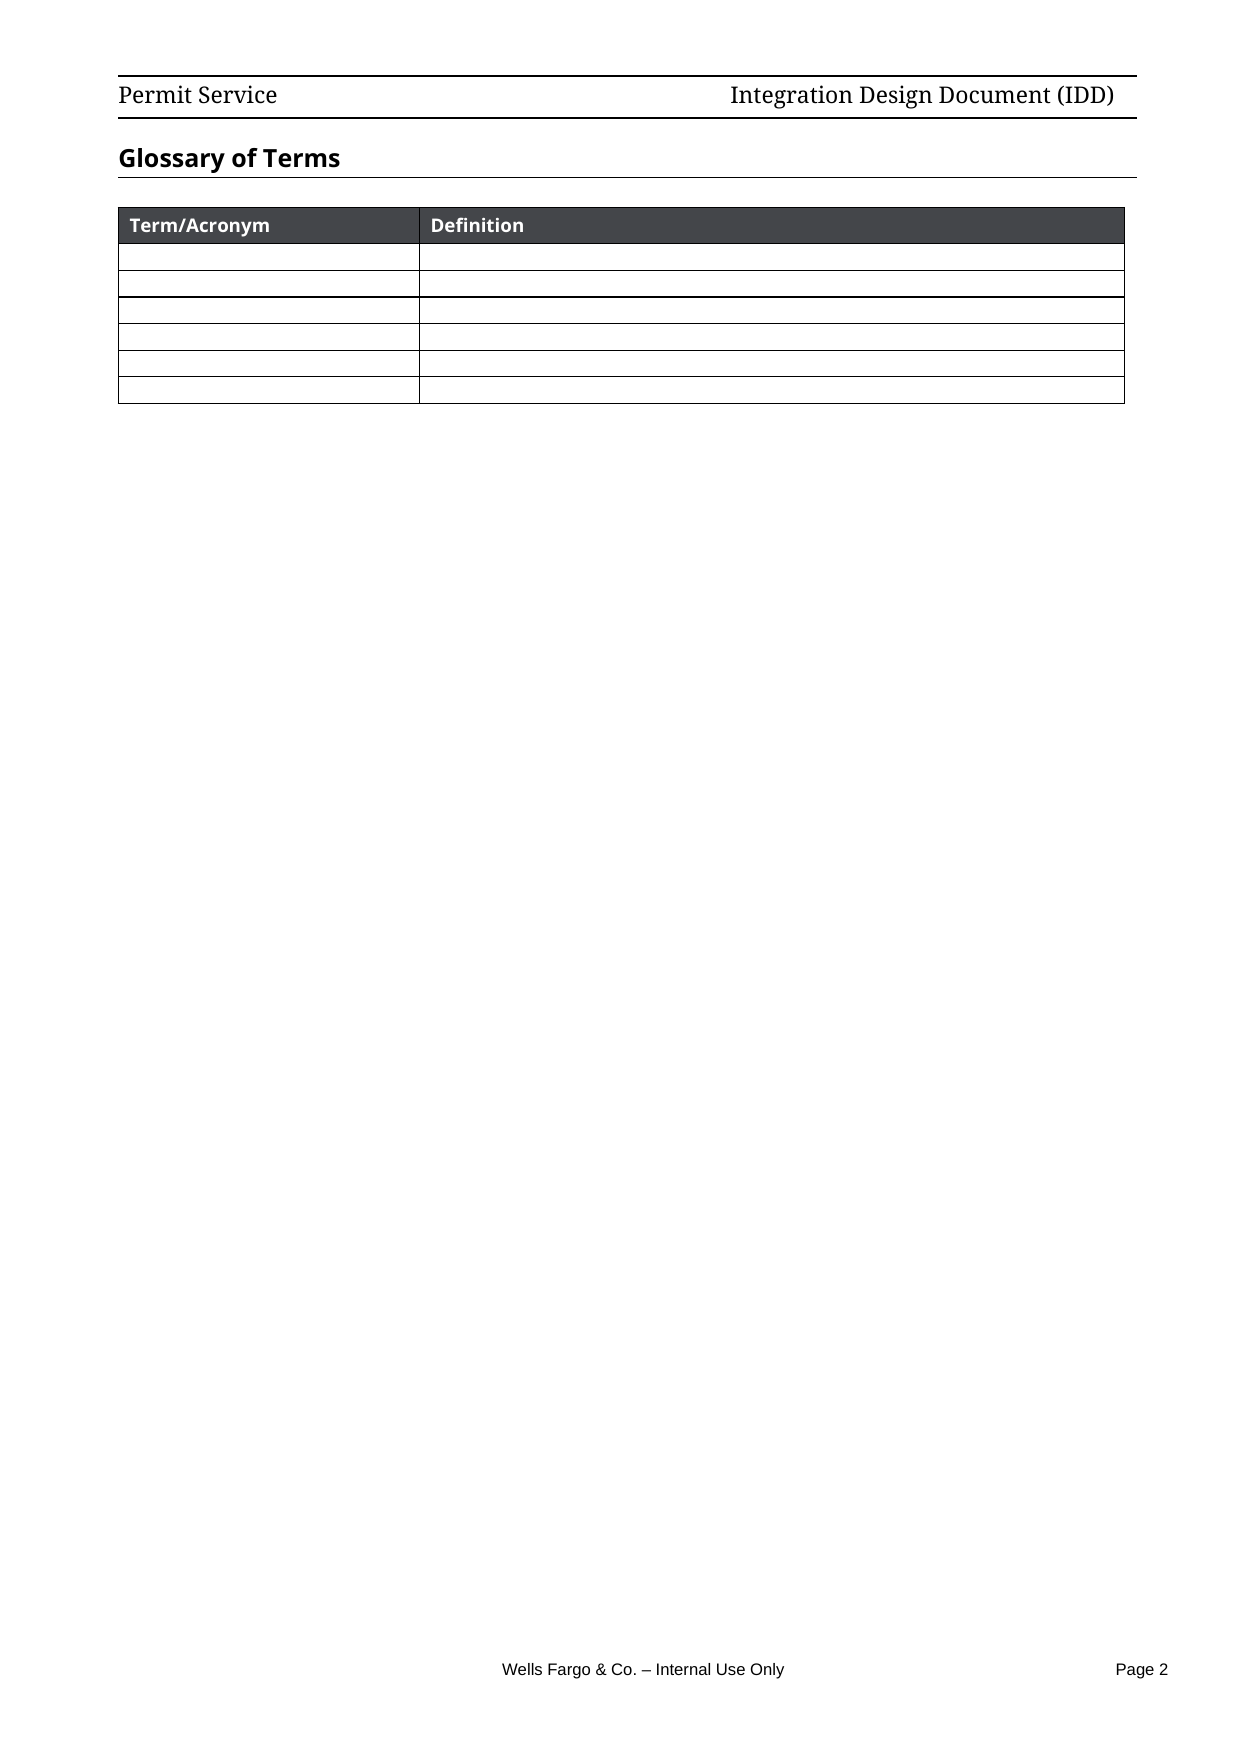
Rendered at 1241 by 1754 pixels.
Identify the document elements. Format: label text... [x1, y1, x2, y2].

table_cell [420, 377, 1124, 402]
table_cell [119, 351, 419, 376]
table_cell [119, 271, 419, 296]
table_cell [420, 298, 1124, 323]
table_cell [420, 351, 1124, 376]
table_cell [420, 244, 1124, 270]
table_cell [119, 244, 419, 270]
table_header Definition [420, 208, 1124, 243]
text Glossary of Terms [118, 141, 1137, 177]
table_header Term/Acronym [119, 208, 419, 243]
table_cell [119, 324, 419, 349]
table_cell [420, 324, 1124, 349]
table_cell [420, 271, 1124, 296]
table_cell [119, 377, 419, 402]
table_cell [119, 298, 419, 323]
